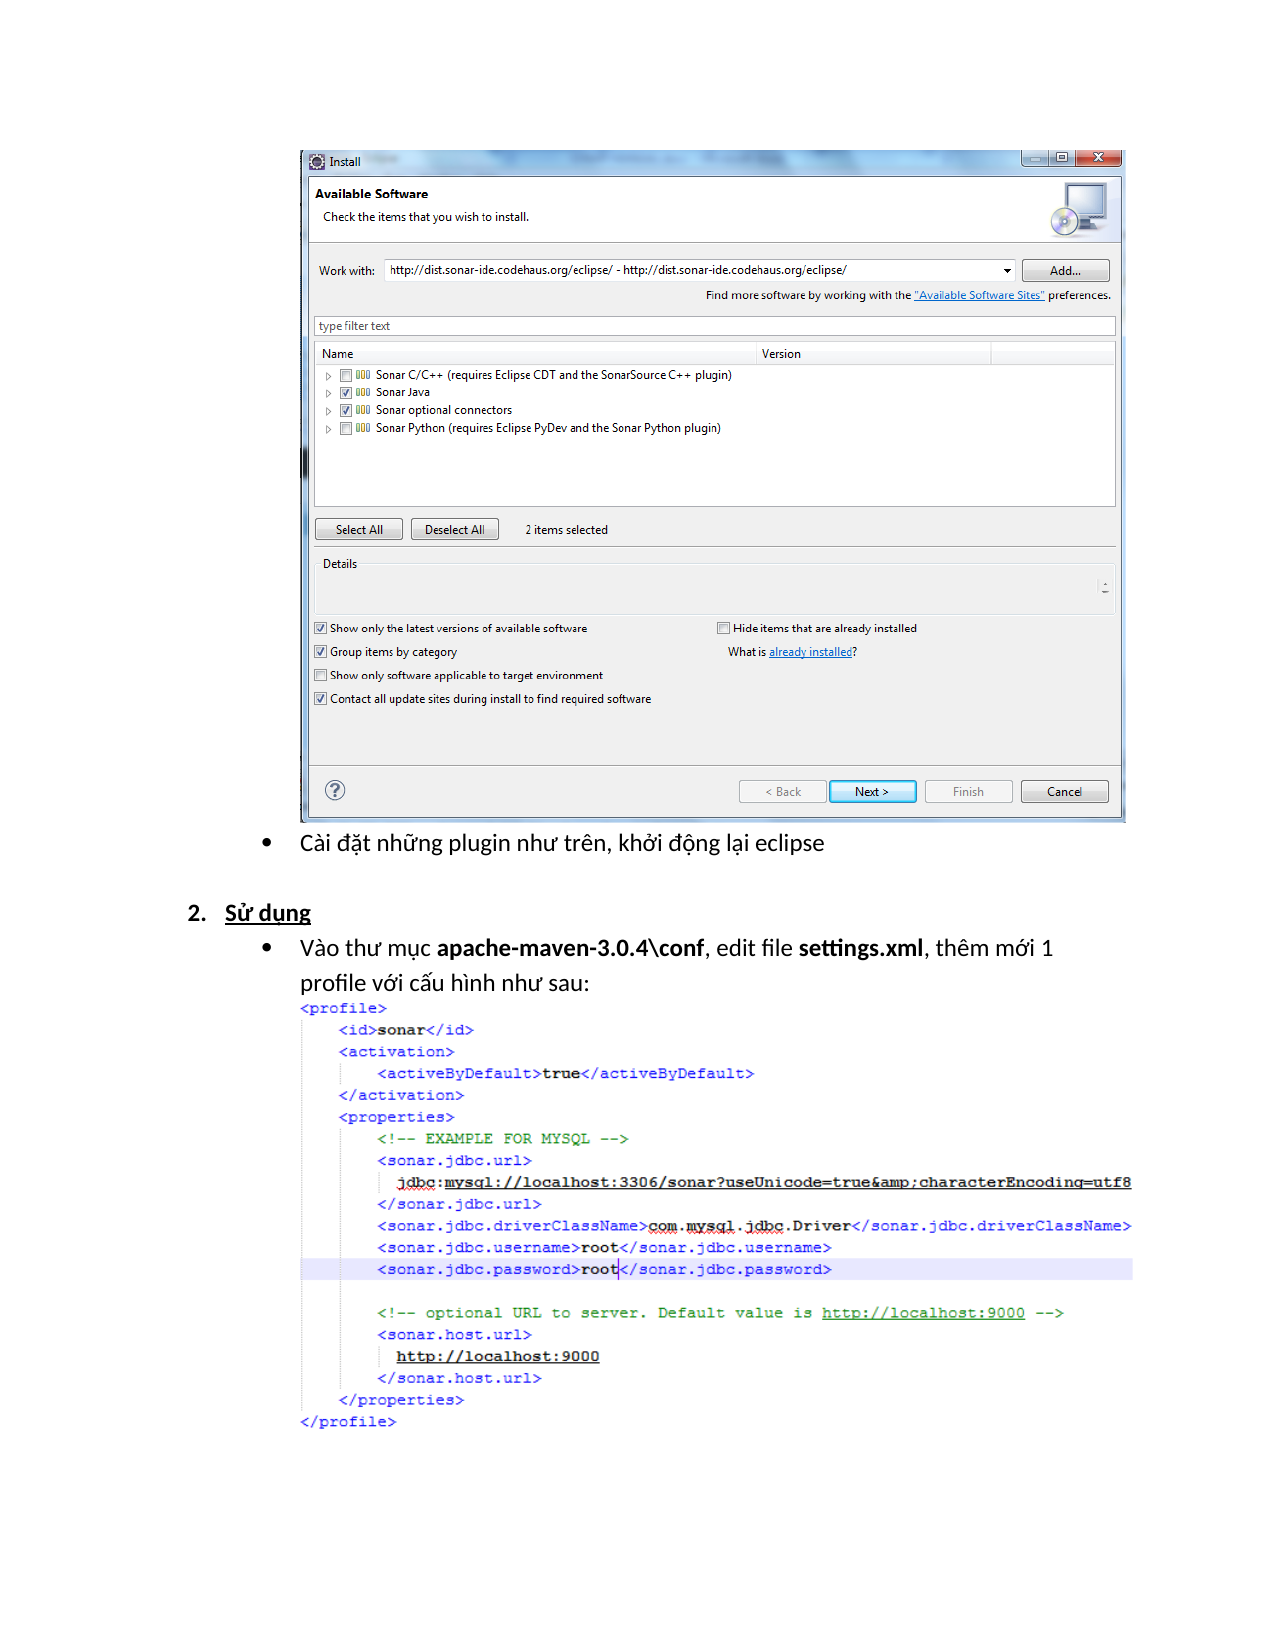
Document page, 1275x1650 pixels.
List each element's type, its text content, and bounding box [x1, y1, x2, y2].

list Sử dụng [187, 897, 1125, 928]
picture [300, 150, 1126, 823]
list Vào thư mục apache-maven-3.0.4\conf, edit file settings.xml, thêm mới 1 profile với cấu hình như sau: [262, 932, 1125, 998]
picture [300, 1002, 1133, 1430]
list Cài đặt những plugin như trên, khởi động lại eclipse [262, 827, 1125, 858]
